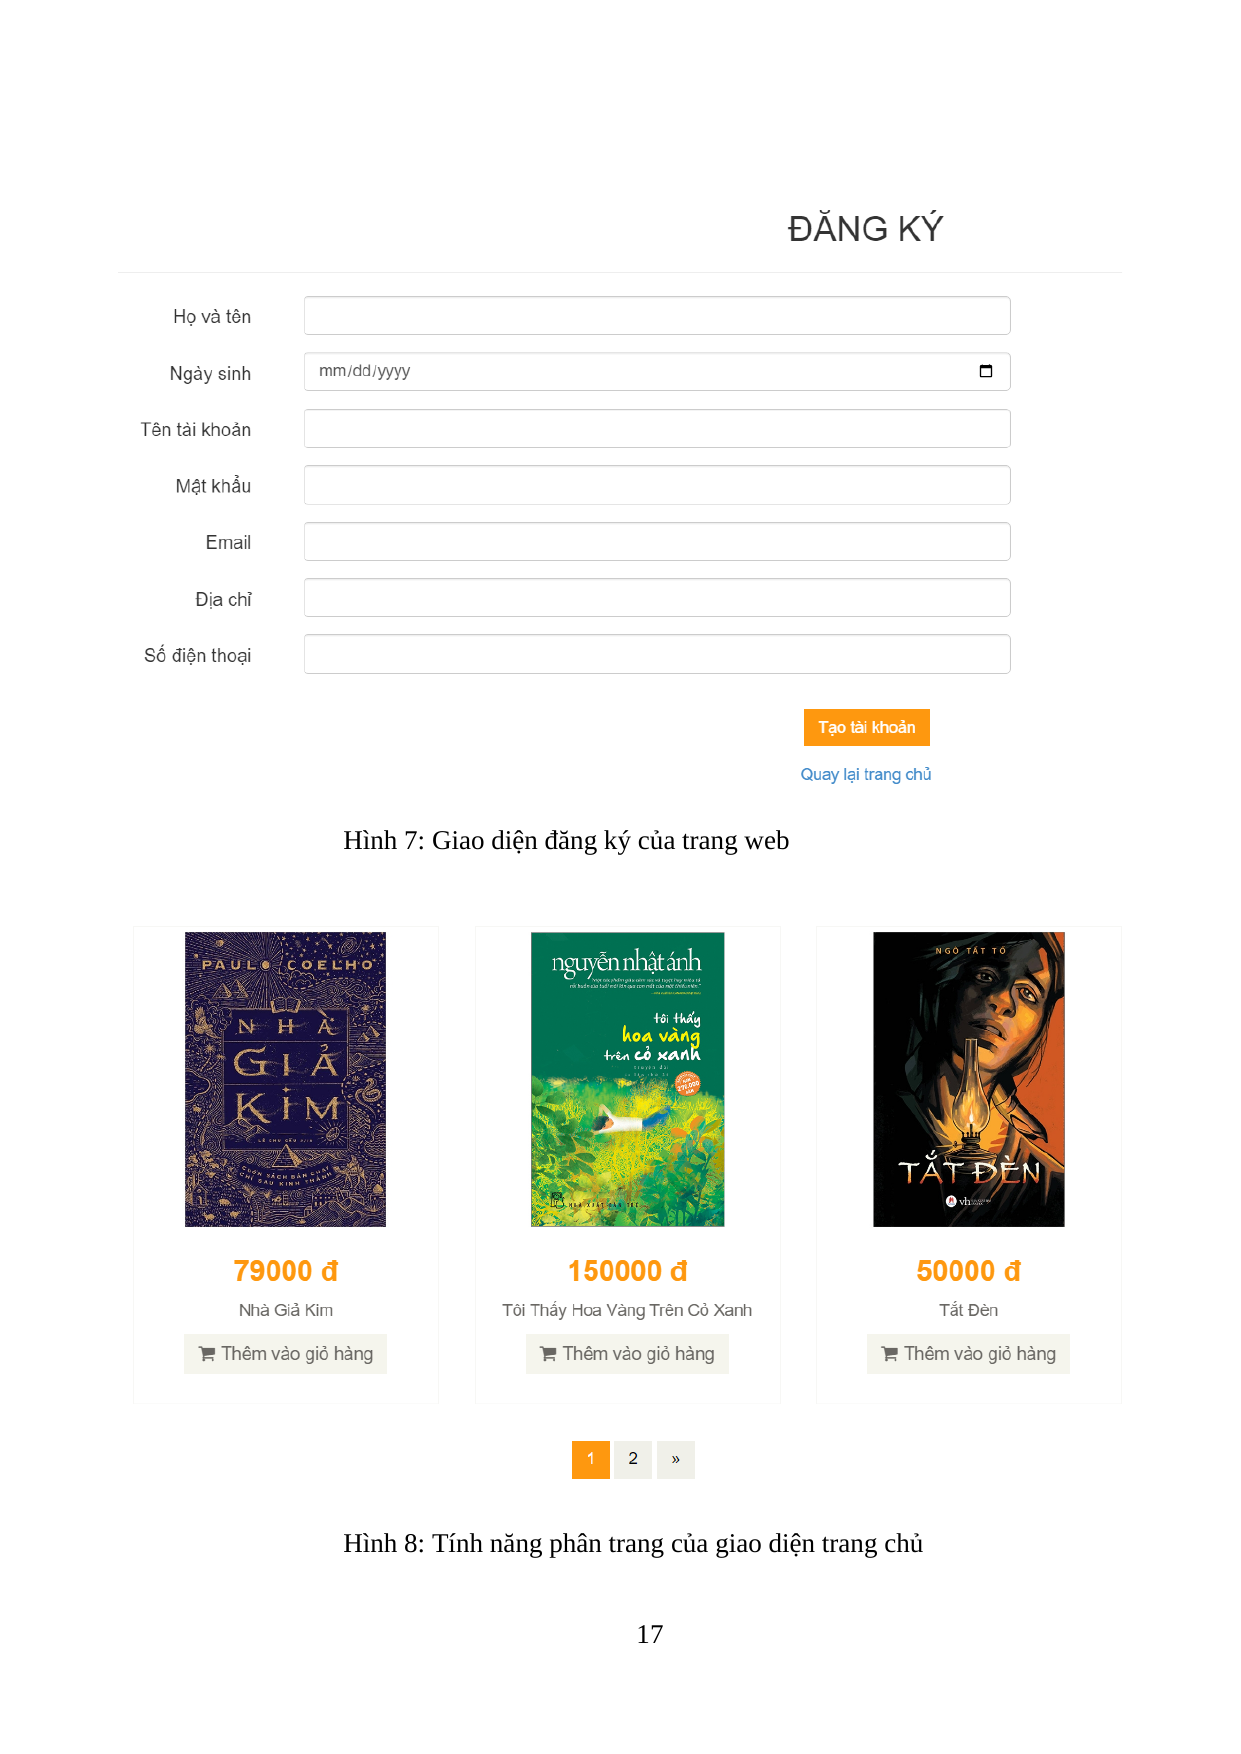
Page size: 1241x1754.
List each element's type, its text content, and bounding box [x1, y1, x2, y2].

text Hình 8: Tính năng phân trang của giao diện trang chủ [118, 1527, 1122, 1559]
picture [118, 177, 1123, 797]
picture [118, 883, 1123, 1500]
text Hình 7: Giao diện đăng ký của trang web [118, 824, 1122, 856]
